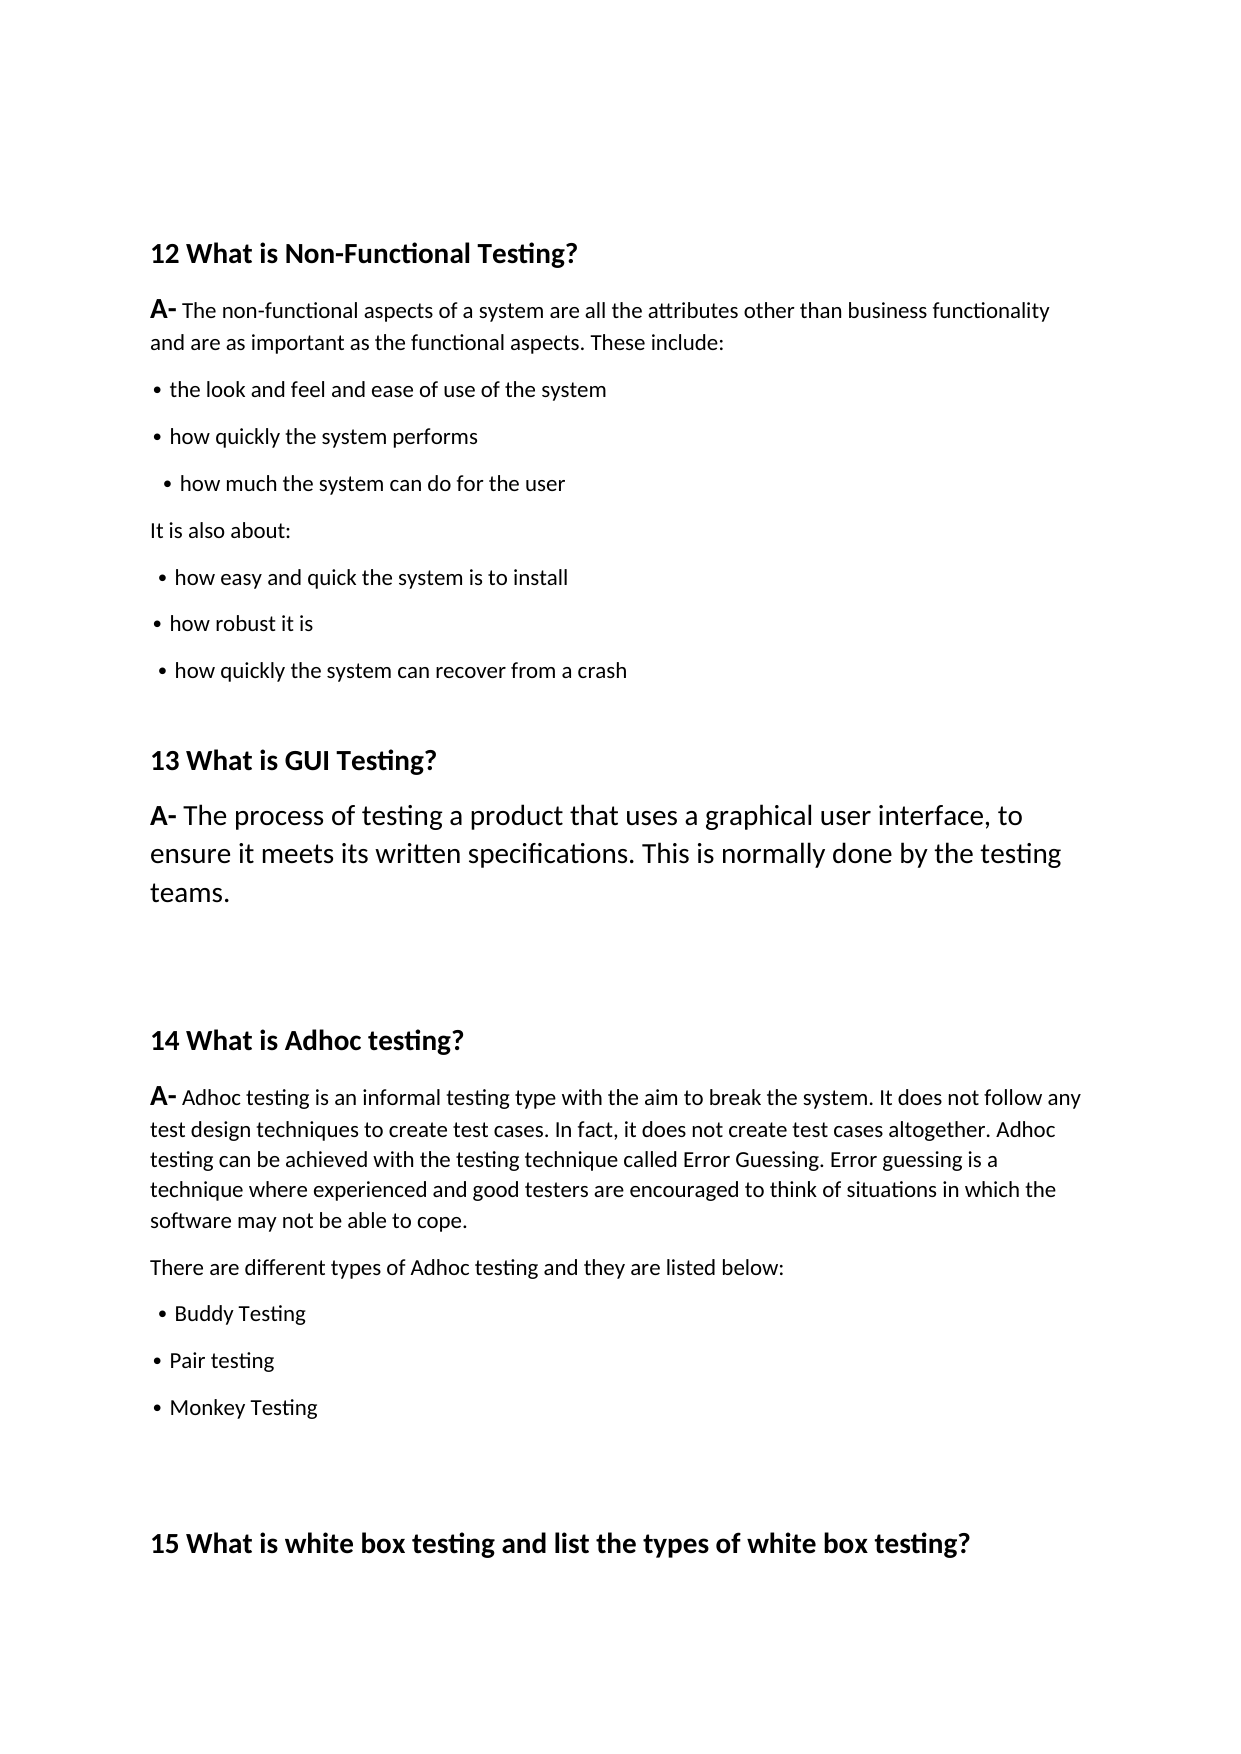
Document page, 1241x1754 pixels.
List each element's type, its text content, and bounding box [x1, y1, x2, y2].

text ∙ Buddy Testing [150, 1299, 1090, 1328]
text ∙ Monkey Testing [150, 1393, 1090, 1421]
text ∙ how much the system can do for the user [150, 469, 1090, 497]
text ∙ how easy and quick the system is to install [150, 563, 1090, 591]
text A- The non-functional aspects of a system are all the attributes other than business functionality and are as important as the functional aspects. These include: [150, 290, 1090, 356]
text 15 What is white box testing and list the types of white box testing? [150, 1487, 1090, 1561]
text ∙ how robust it is [150, 609, 1090, 637]
text 13 What is GUI Testing? [150, 703, 1090, 777]
text 14 What is Adhoc testing? [150, 984, 1090, 1058]
text ∙ the look and feel and ease of use of the system [150, 375, 1090, 403]
text ∙ how quickly the system performs [150, 422, 1090, 450]
text ∙ Pair testing [150, 1346, 1090, 1374]
text ∙ how quickly the system can recover from a crash [150, 656, 1090, 684]
text A- The process of testing a product that uses a graphical user interface, to ensure it meets its written specifications. This is normally done by the testing teams. [150, 797, 1090, 909]
text It is also about: [150, 516, 1090, 544]
text A- Adhoc testing is an informal testing type with the aim to break the system. It does not follow any test design techniques to create test cases. In fact, it does not create test cases altogether. Adhoc testing can be achieved with the testing technique called Error Guessing. Error guessing is a technique where experienced and good testers are encouraged to think of situations in which the software may not be able to cope. [150, 1077, 1090, 1234]
text 12 What is Non-Functional Testing? [150, 197, 1090, 271]
text There are different types of Adhoc testing and they are listed below: [150, 1253, 1090, 1281]
